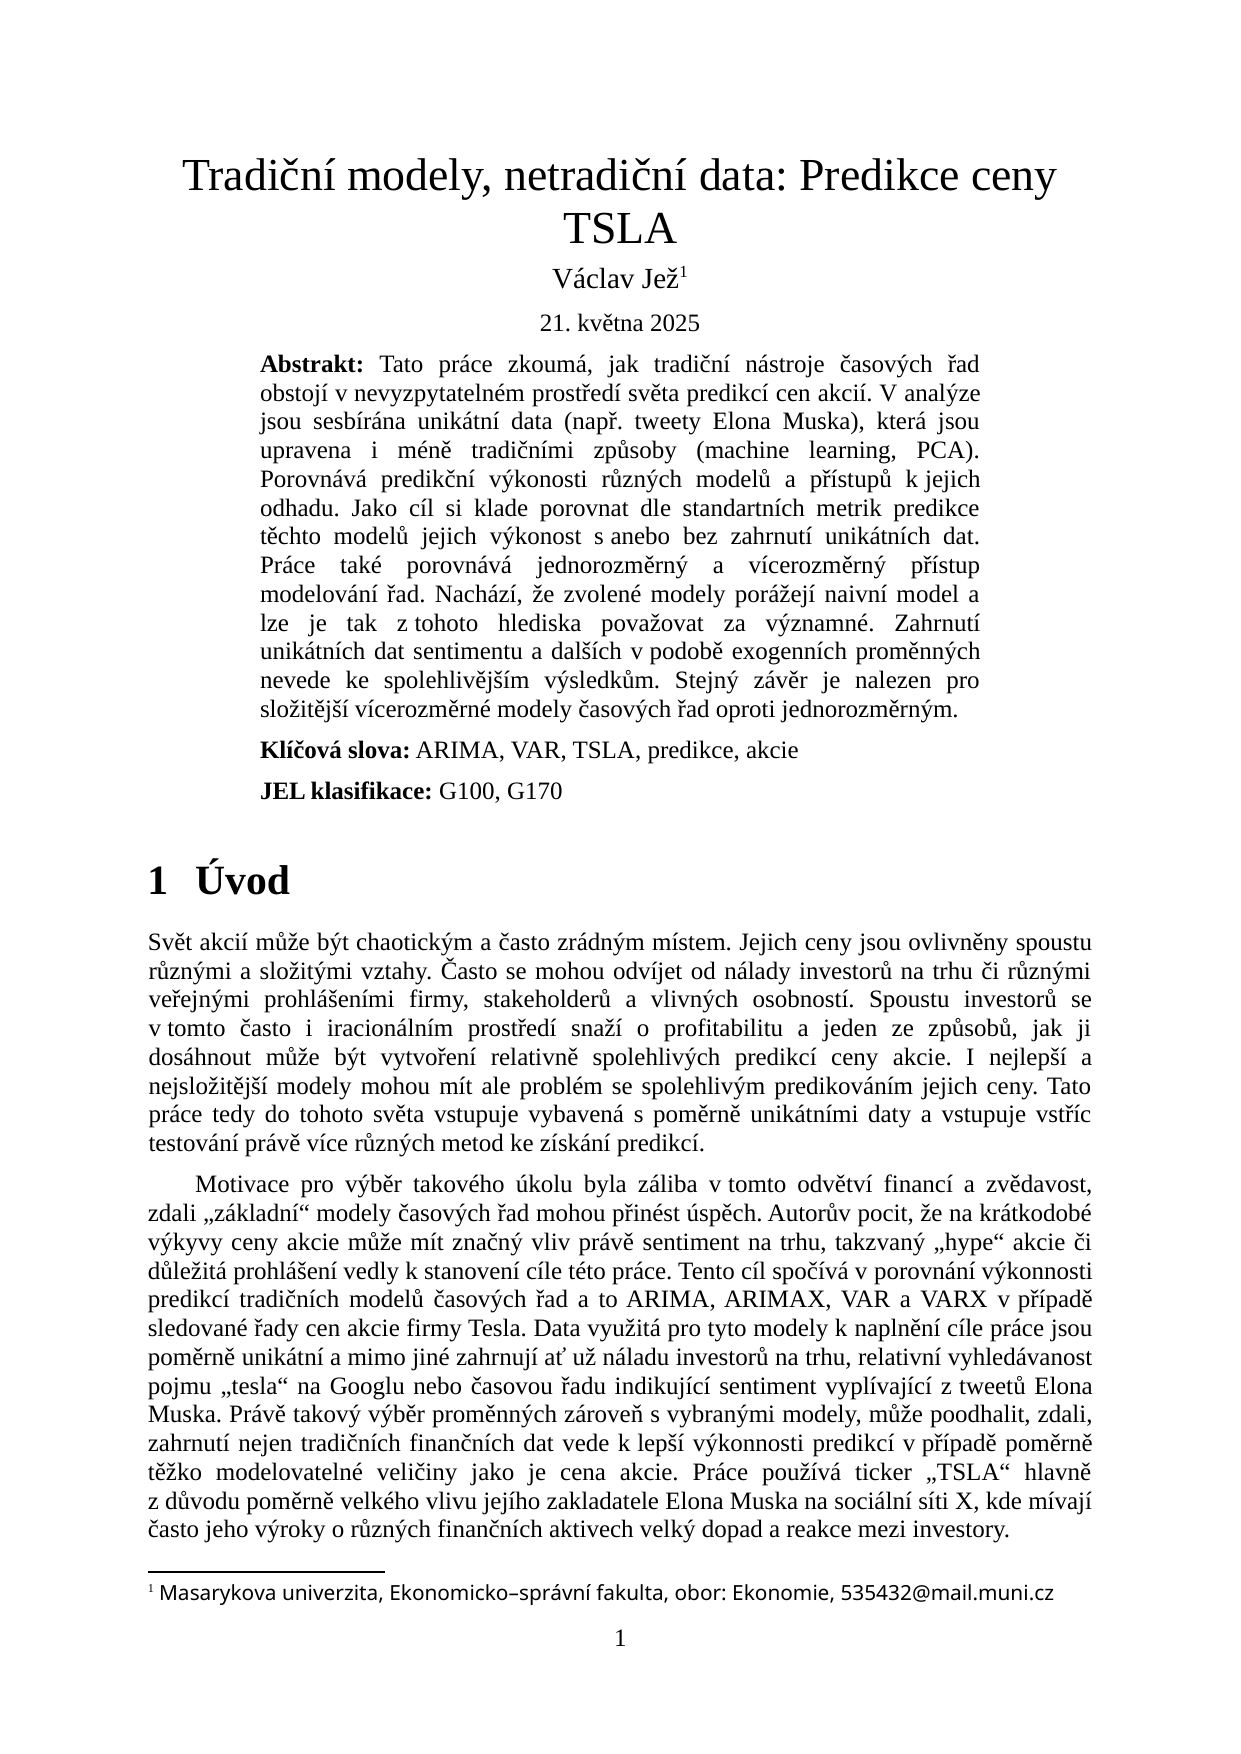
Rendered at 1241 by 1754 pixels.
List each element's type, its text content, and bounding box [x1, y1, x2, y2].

text Motivace pro výběr takového úkolu byla záliba v tomto odvětví financí a zvědavost, zdali „základní“ modely časových řad mohou přinést úspěch. Autorův pocit, že na krátkodobé výkyvy ceny akcie může mít značný vliv právě sentiment na trhu, takzvaný „hype“ akcie či důležitá prohlášení vedly k stanovení cíle této práce. Tento cíl spočívá v porovnání výkonnosti predikcí tradičních modelů časových řad a to ARIMA, ARIMAX, VAR a VARX v případě sledované řady cen akcie firmy Tesla. Data využitá pro tyto modely k naplnění cíle práce jsou poměrně unikátní a mimo jiné zahrnují ať už náladu investorů na trhu, relativní vyhledávanost pojmu „tesla“ na Googlu nebo časovou řadu indikující sentiment vyplívající z tweetů Elona Muska. Právě takový výběr proměnných zároveň s vybranými modely, může poodhalit, zdali, zahrnutí nejen tradičních finančních dat vede k lepší výkonnosti predikcí v případě poměrně těžko modelovatelné veličiny jako je cena akcie. Práce používá ticker „TSLA“ hlavně z důvodu poměrně velkého vlivu jejího zakladatele Elona Muska na sociální síti X, kde mívají často jeho výroky o různých finančních aktivech velký dopad a reakce mezi investory. [148, 1169, 1093, 1543]
text 1 Úvod [147, 855, 1093, 903]
text Václav Jež [148, 262, 1092, 295]
text Svět akcií může být chaotickým a často zrádným místem. Jejich ceny jsou ovlivněny spoustu různými a složitými vztahy. Často se mohou odvíjet od nálady investorů na trhu či různými veřejnými prohlášeními firmy, stakeholderů a vlivných osobností. Spoustu investorů se v tomto často i iracionálním prostředí snaží o profitabilitu a jeden ze způsobů, jak ji dosáhnout může být vytvoření relativně spolehlivých predikcí ceny akcie. I nejlepší a nejsložitější modely mohou mít ale problém se spolehlivým predikováním jejich ceny. Tato práce tedy do tohoto světa vstupuje vybavená s poměrně unikátními daty a vstupuje vstříc testování právě více různých metod ke získání predikcí. [148, 927, 1093, 1157]
text 21. května 2025 [148, 308, 1092, 336]
text JEL klasifikace: G100, G170 [260, 776, 980, 805]
text Tradiční modely, netradiční data: Predikce ceny TSLA [148, 148, 1093, 253]
text Abstrakt: Tato práce zkoumá, jak tradiční nástroje časových řad obstojí v nevyzpytatelném prostředí světa predikcí cen akcií. V analýze jsou sesbírána unikátní data (např. tweety Elona Muska), která jsou upravena i méně tradičními způsoby (machine learning, PCA). Porovnává predikční výkonosti různých modelů a přístupů k jejich odhadu. Jako cíl si klade porovnat dle standartních metrik predikce těchto modelů jejich výkonost s anebo bez zahrnutí unikátních dat. Práce také porovnává jednorozměrný a vícerozměrný přístup modelování řad. Nachází, že zvolené modely porážejí naivní model a lze je tak z tohoto hlediska považovat za významné. Zahrnutí unikátních dat sentimentu a dalších v podobě exogenních proměnných nevede ke spolehlivějším výsledkům. Stejný závěr je nalezen pro složitější vícerozměrné modely časových řad oproti jednorozměrným. [260, 349, 980, 723]
text Klíčová slova: ARIMA, VAR, TSLA, predikce, akcie [260, 735, 980, 764]
